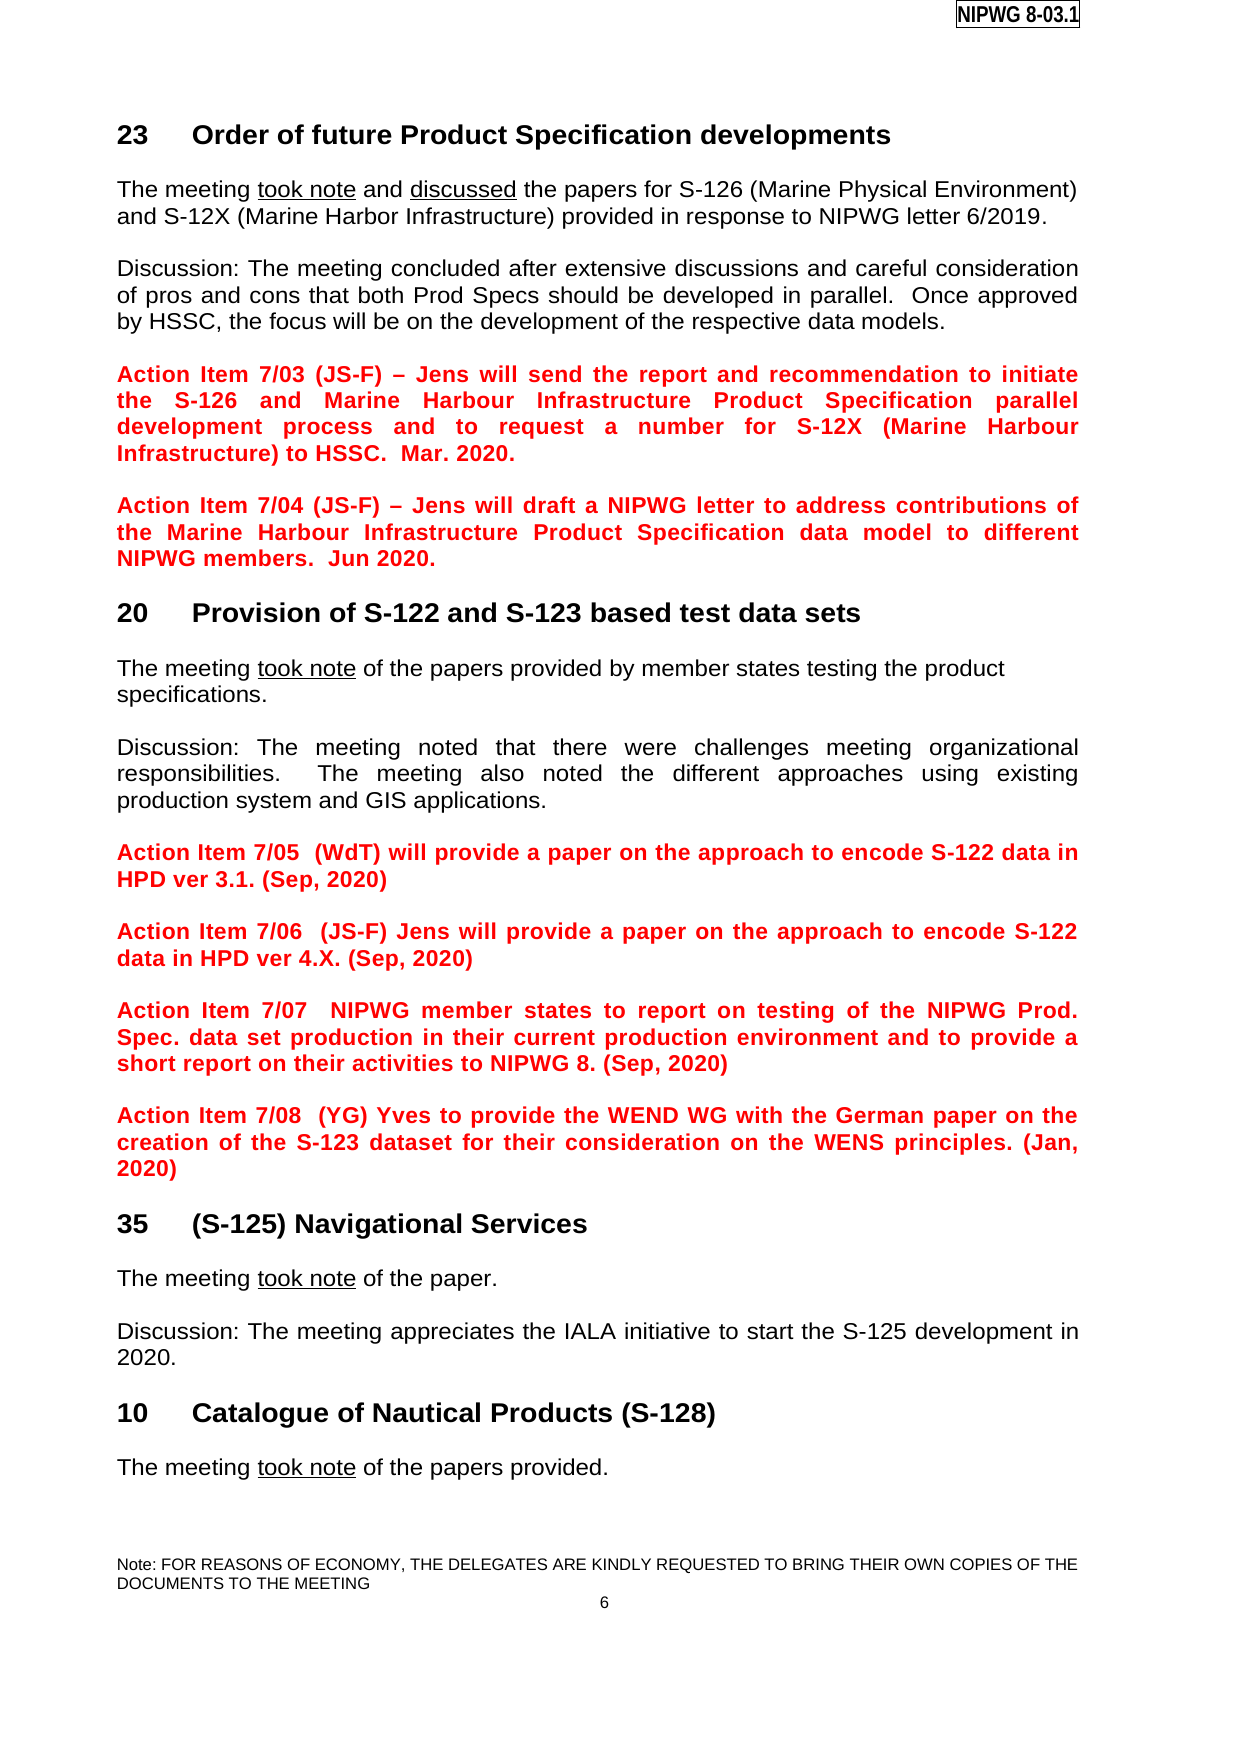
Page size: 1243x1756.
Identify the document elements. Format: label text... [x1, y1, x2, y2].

text The meeting took note and discussed the papers for S-126 (Marine Physical Environment) and S-12X (Marine Harbor Infrastructure) provided in response to NIPWG letter 6/2019. [117, 176, 1080, 229]
text Action Item 7/04 (JS-F) – Jens will draft a NIPWG letter to address contributions of the Marine Harbour Infrastructure Product Specification data model to different NIPWG members. Jun 2020. [117, 492, 1080, 571]
text Action Item 7/03 (JS-F) – Jens will send the report and recommendation to initiate the S-126 and Marine Harbour Infrastructure Product Specification parallel development process and to request a number for S-12X (Marine Harbour Infrastructure) to HSSC. Mar. 2020. [117, 361, 1080, 466]
text Discussion: The meeting noted that there were challenges meeting organizational responsibilities. The meeting also noted the different approaches using existing production system and GIS applications. [117, 734, 1080, 813]
text Discussion: The meeting appreciates the IALA initiative to start the S-125 development in 2020. [117, 1318, 1080, 1371]
text 20 Provision of S-122 and S-123 based test data sets [117, 597, 1080, 629]
text The meeting took note of the papers provided by member states testing the product specifications. [117, 655, 1080, 708]
text Action Item 7/08 (YG) Yves to provide the WEND WG with the German paper on the creation of the S-123 dataset for their consideration on the WENS principles. (Jan, 2020) [117, 1102, 1080, 1182]
text 35 (S-125) Navigational Services [117, 1208, 1080, 1239]
text Discussion: The meeting concluded after extensive discussions and careful consideration of pros and cons that both Prod Specs should be developed in parallel. Once approved by HSSC, the focus will be on the development of the respective data models. [117, 255, 1080, 334]
text 23 Order of future Product Specification developments [117, 119, 1080, 150]
text Action Item 7/05 (WdT) will provide a paper on the approach to encode S-122 data in HPD ver 3.1. (Sep, 2020) [117, 839, 1080, 892]
text Action Item 7/07 NIPWG member states to report on testing of the NIPWG Prod. Spec. data set production in their current production environment and to provide a short report on their activities to NIPWG 8. (Sep, 2020) [117, 997, 1080, 1076]
text The meeting took note of the papers provided. [117, 1454, 1080, 1481]
text The meeting took note of the paper. [117, 1265, 1080, 1292]
text Action Item 7/06 (JS-F) Jens will provide a paper on the approach to encode S-122 data in HPD ver 4.X. (Sep, 2020) [117, 918, 1080, 971]
text 10 Catalogue of Nautical Products (S-128) [117, 1397, 1080, 1428]
